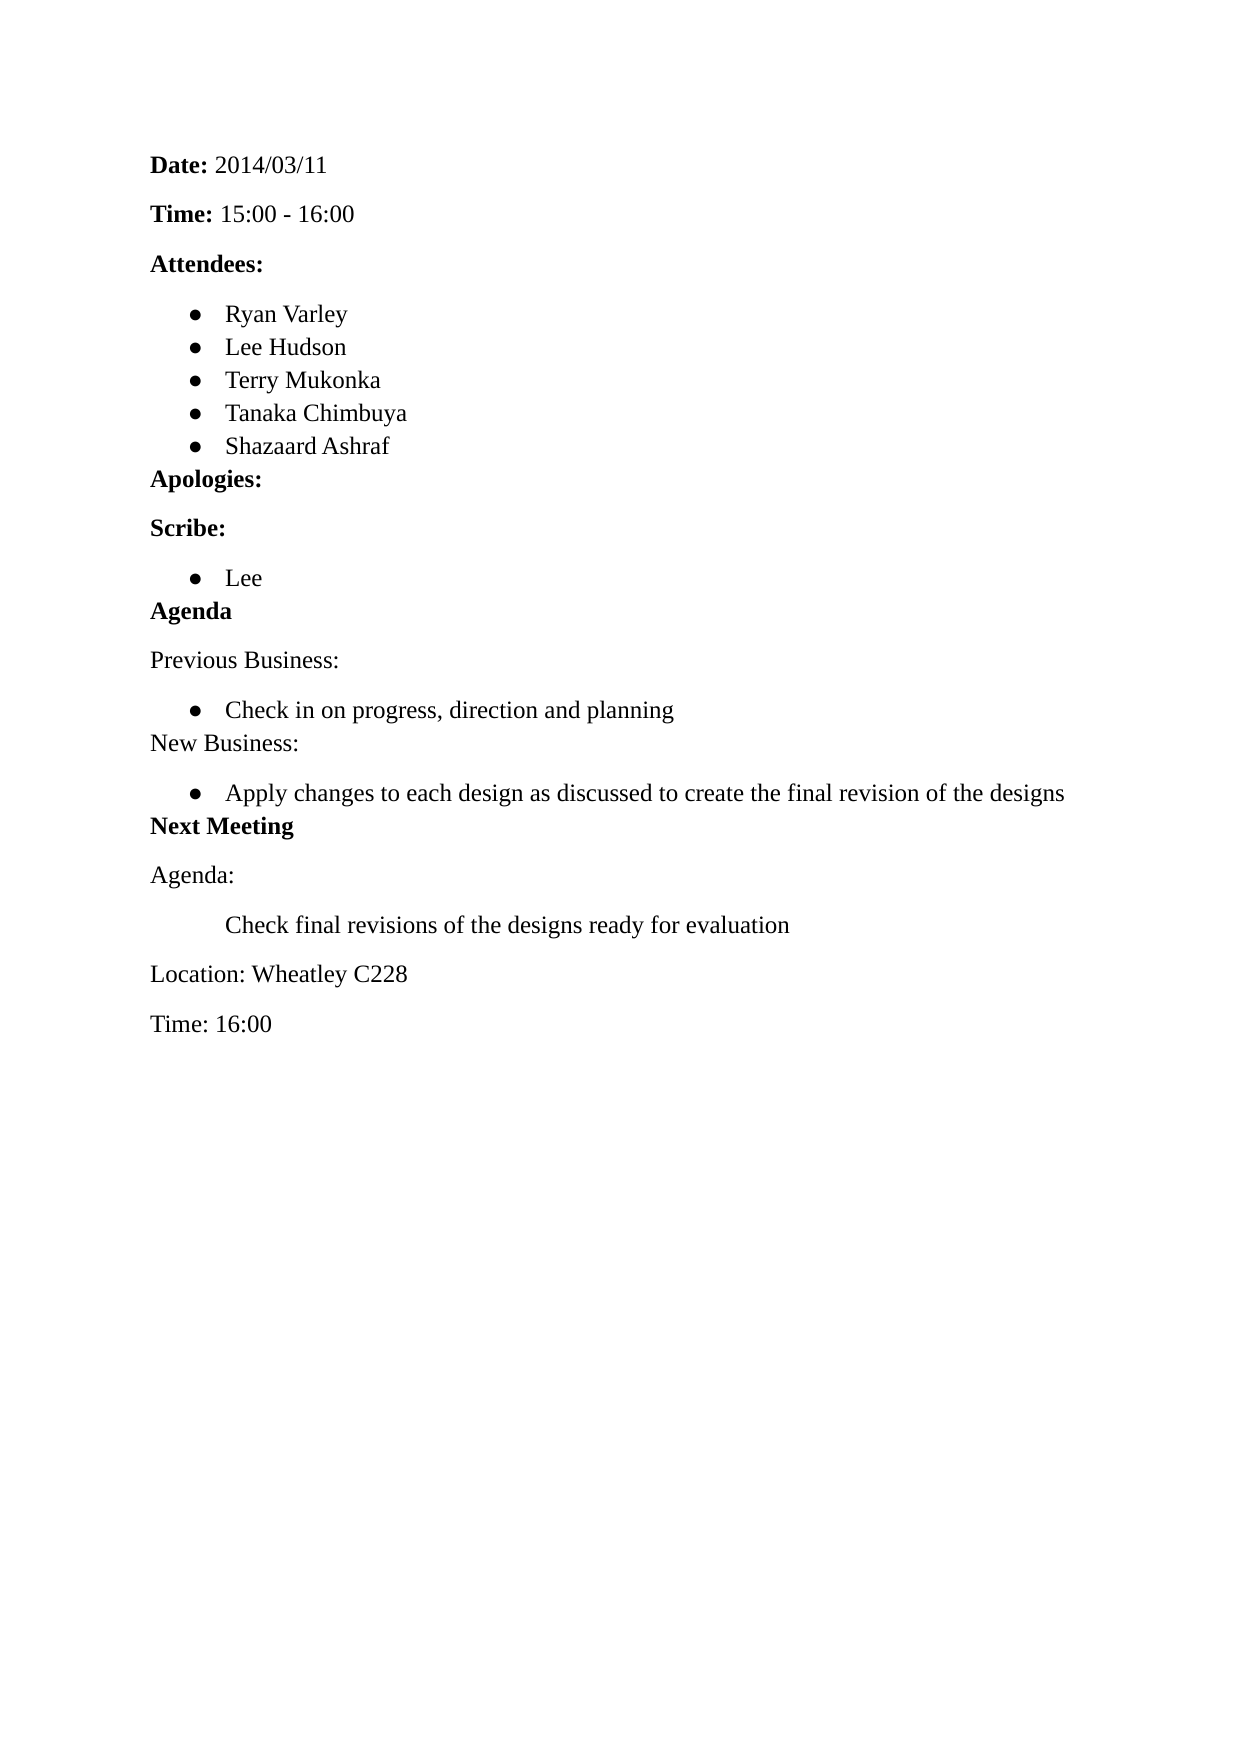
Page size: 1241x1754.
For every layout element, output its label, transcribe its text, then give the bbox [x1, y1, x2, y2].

list Lee [188, 563, 1090, 592]
list Ryan Varley [188, 299, 1090, 327]
text New Business: [150, 728, 1090, 757]
text Scribe: [150, 513, 1090, 542]
list Terry Mukonka [188, 365, 1090, 393]
list Tanaka Chimbuya [188, 398, 1090, 427]
list Lee Hudson [188, 332, 1090, 361]
list Check in on progress, direction and planning [188, 695, 1090, 724]
list Shazaard Ashraf [188, 431, 1090, 459]
text Time: 16:00 [150, 1009, 1090, 1038]
text Agenda: [150, 860, 1090, 889]
text Check final revisions of the designs ready for evaluation [150, 910, 1090, 939]
text Attendees: [150, 249, 1090, 278]
list Apply changes to each design as discussed to create the final revision of the designs [188, 778, 1090, 807]
text Location: Wheatley C228 [150, 959, 1090, 988]
text Agenda [150, 596, 1090, 625]
text Previous Business: [150, 646, 1090, 674]
text Apologies: [150, 464, 1090, 493]
text Next Meeting [150, 811, 1090, 839]
text Date: 2014/03/11 [150, 150, 1090, 179]
text Time: 15:00 - 16:00 [150, 199, 1090, 228]
